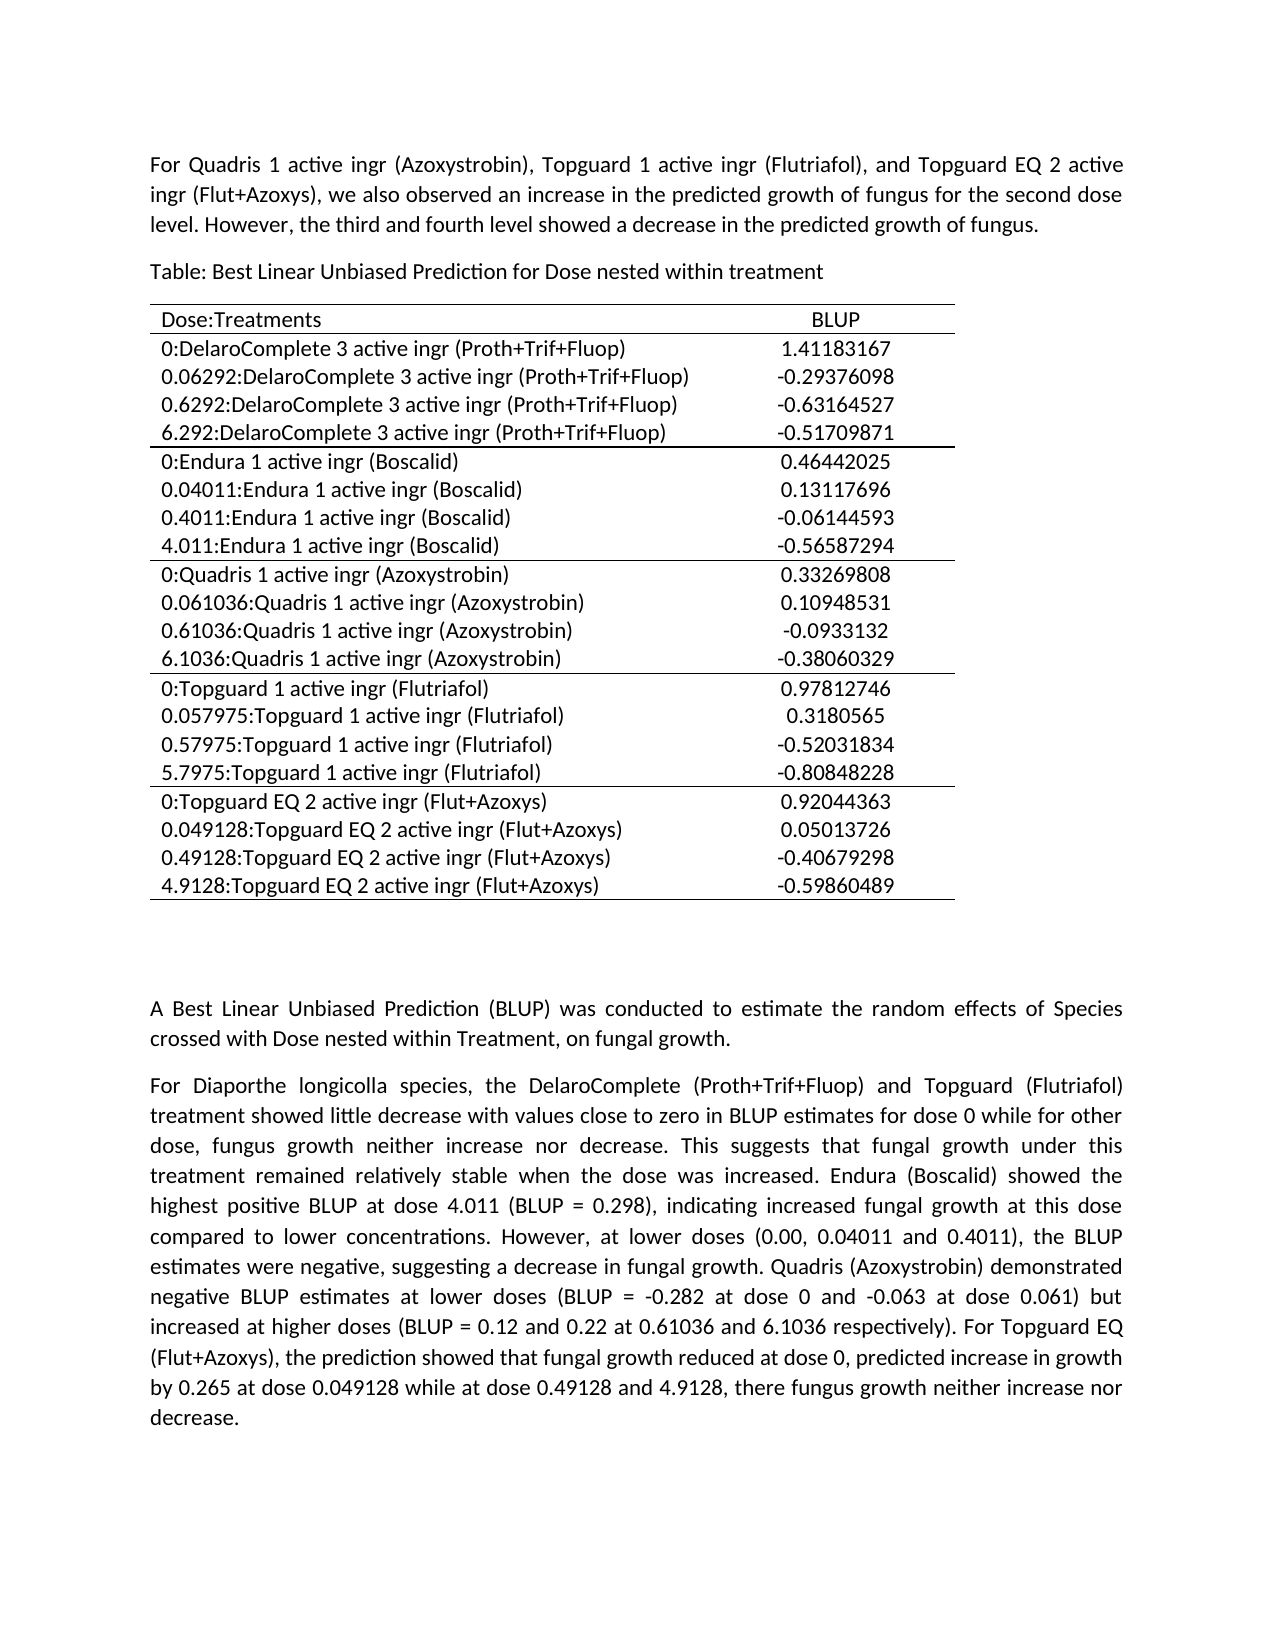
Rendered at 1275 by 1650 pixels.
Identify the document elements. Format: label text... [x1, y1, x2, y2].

table_cell 0.33269808 [716, 561, 955, 588]
table_cell 0.05013726 [716, 815, 955, 843]
table_cell -0.40679298 [716, 843, 955, 871]
table_cell 0.6292:DelaroComplete 3 active ingr (Proth+Trif+Fluop) [150, 390, 716, 418]
table_cell -0.59860489 [716, 871, 955, 899]
table_cell -0.51709871 [716, 418, 955, 446]
table_cell -0.29376098 [716, 362, 955, 390]
table_cell 0:DelaroComplete 3 active ingr (Proth+Trif+Fluop) [150, 334, 716, 362]
table_cell 0.04011:Endura 1 active ingr (Boscalid) [150, 475, 716, 503]
table_cell -0.56587294 [716, 531, 955, 559]
table_cell 0.057975:Topguard 1 active ingr (Flutriafol) [150, 702, 716, 730]
table_cell 0.46442025 [716, 448, 955, 475]
table_cell 4.9128:Topguard EQ 2 active ingr (Flut+Azoxys) [150, 871, 716, 899]
text For Diaporthe longicolla species, the DelaroComplete (Proth+Trif+Fluop) and Topguard (Flutriafol) treatment showed little decrease with values close to zero in BLUP estimates for dose 0 while for other dose, fungus growth neither increase nor decrease. This suggests that fungal growth under this treatment remained relatively stable when the dose was increased. Endura (Boscalid) showed the highest positive BLUP at dose 4.011 (BLUP = 0.298), indicating increased fungal growth at this dose compared to lower concentrations. However, at lower doses (0.00, 0.04011 and 0.4011), the BLUP estimates were negative, suggesting a decrease in fungal growth. Quadris (Azoxystrobin) demonstrated negative BLUP estimates at lower doses (BLUP = -0.282 at dose 0 and -0.063 at dose 0.061) but increased at higher doses (BLUP = 0.12 and 0.22 at 0.61036 and 6.1036 respectively). For Topguard EQ (Flut+Azoxys), the prediction showed that fungal growth reduced at dose 0, predicted increase in growth by 0.265 at dose 0.049128 while at dose 0.49128 and 4.9128, there fungus growth neither increase nor decrease. [150, 1071, 1125, 1431]
text For Quadris 1 active ingr (Azoxystrobin), Topguard 1 active ingr (Flutriafol), and Topguard EQ 2 active ingr (Flut+Azoxys), we also observed an increase in the predicted growth of fungus for the second dose level. However, the third and fourth level showed a decrease in the predicted growth of fungus. [150, 150, 1125, 238]
text A Best Linear Unbiased Prediction (BLUP) was conducted to estimate the random effects of Species crossed with Dose nested within Treatment, on fungal growth. [150, 994, 1125, 1052]
table_cell 0.061036:Quadris 1 active ingr (Azoxystrobin) [150, 589, 716, 617]
table_cell 0:Topguard 1 active ingr (Flutriafol) [150, 674, 716, 702]
table_cell 0.049128:Topguard EQ 2 active ingr (Flut+Azoxys) [150, 815, 716, 843]
table_cell 6.1036:Quadris 1 active ingr (Azoxystrobin) [150, 645, 716, 673]
text Table: Best Linear Unbiased Prediction for Dose nested within treatment [150, 257, 1125, 285]
table_cell -0.80848228 [716, 758, 955, 786]
table_cell 1.41183167 [716, 334, 955, 362]
table_cell 0:Topguard EQ 2 active ingr (Flut+Azoxys) [150, 787, 716, 815]
table_cell 0.97812746 [716, 674, 955, 702]
table_cell 0:Quadris 1 active ingr (Azoxystrobin) [150, 561, 716, 588]
table_cell 0.92044363 [716, 787, 955, 815]
table_cell 0.57975:Topguard 1 active ingr (Flutriafol) [150, 730, 716, 758]
table_cell 0.61036:Quadris 1 active ingr (Azoxystrobin) [150, 617, 716, 644]
table_header Dose:Treatments [150, 305, 716, 333]
table_cell 0.13117696 [716, 475, 955, 503]
table_cell -0.0933132 [716, 617, 955, 644]
table_cell 0.3180565 [716, 702, 955, 730]
table_cell 0.10948531 [716, 589, 955, 617]
table_cell -0.06144593 [716, 504, 955, 531]
table_cell 4.011:Endura 1 active ingr (Boscalid) [150, 531, 716, 559]
table_cell -0.38060329 [716, 645, 955, 673]
table_header BLUP [716, 305, 955, 333]
table_cell 6.292:DelaroComplete 3 active ingr (Proth+Trif+Fluop) [150, 418, 716, 446]
table_cell 0.4011:Endura 1 active ingr (Boscalid) [150, 504, 716, 531]
table_cell 0:Endura 1 active ingr (Boscalid) [150, 448, 716, 475]
table_cell 0.49128:Topguard EQ 2 active ingr (Flut+Azoxys) [150, 843, 716, 871]
table_cell -0.63164527 [716, 390, 955, 418]
table_cell 5.7975:Topguard 1 active ingr (Flutriafol) [150, 758, 716, 786]
table_cell 0.06292:DelaroComplete 3 active ingr (Proth+Trif+Fluop) [150, 362, 716, 390]
table_cell -0.52031834 [716, 730, 955, 758]
